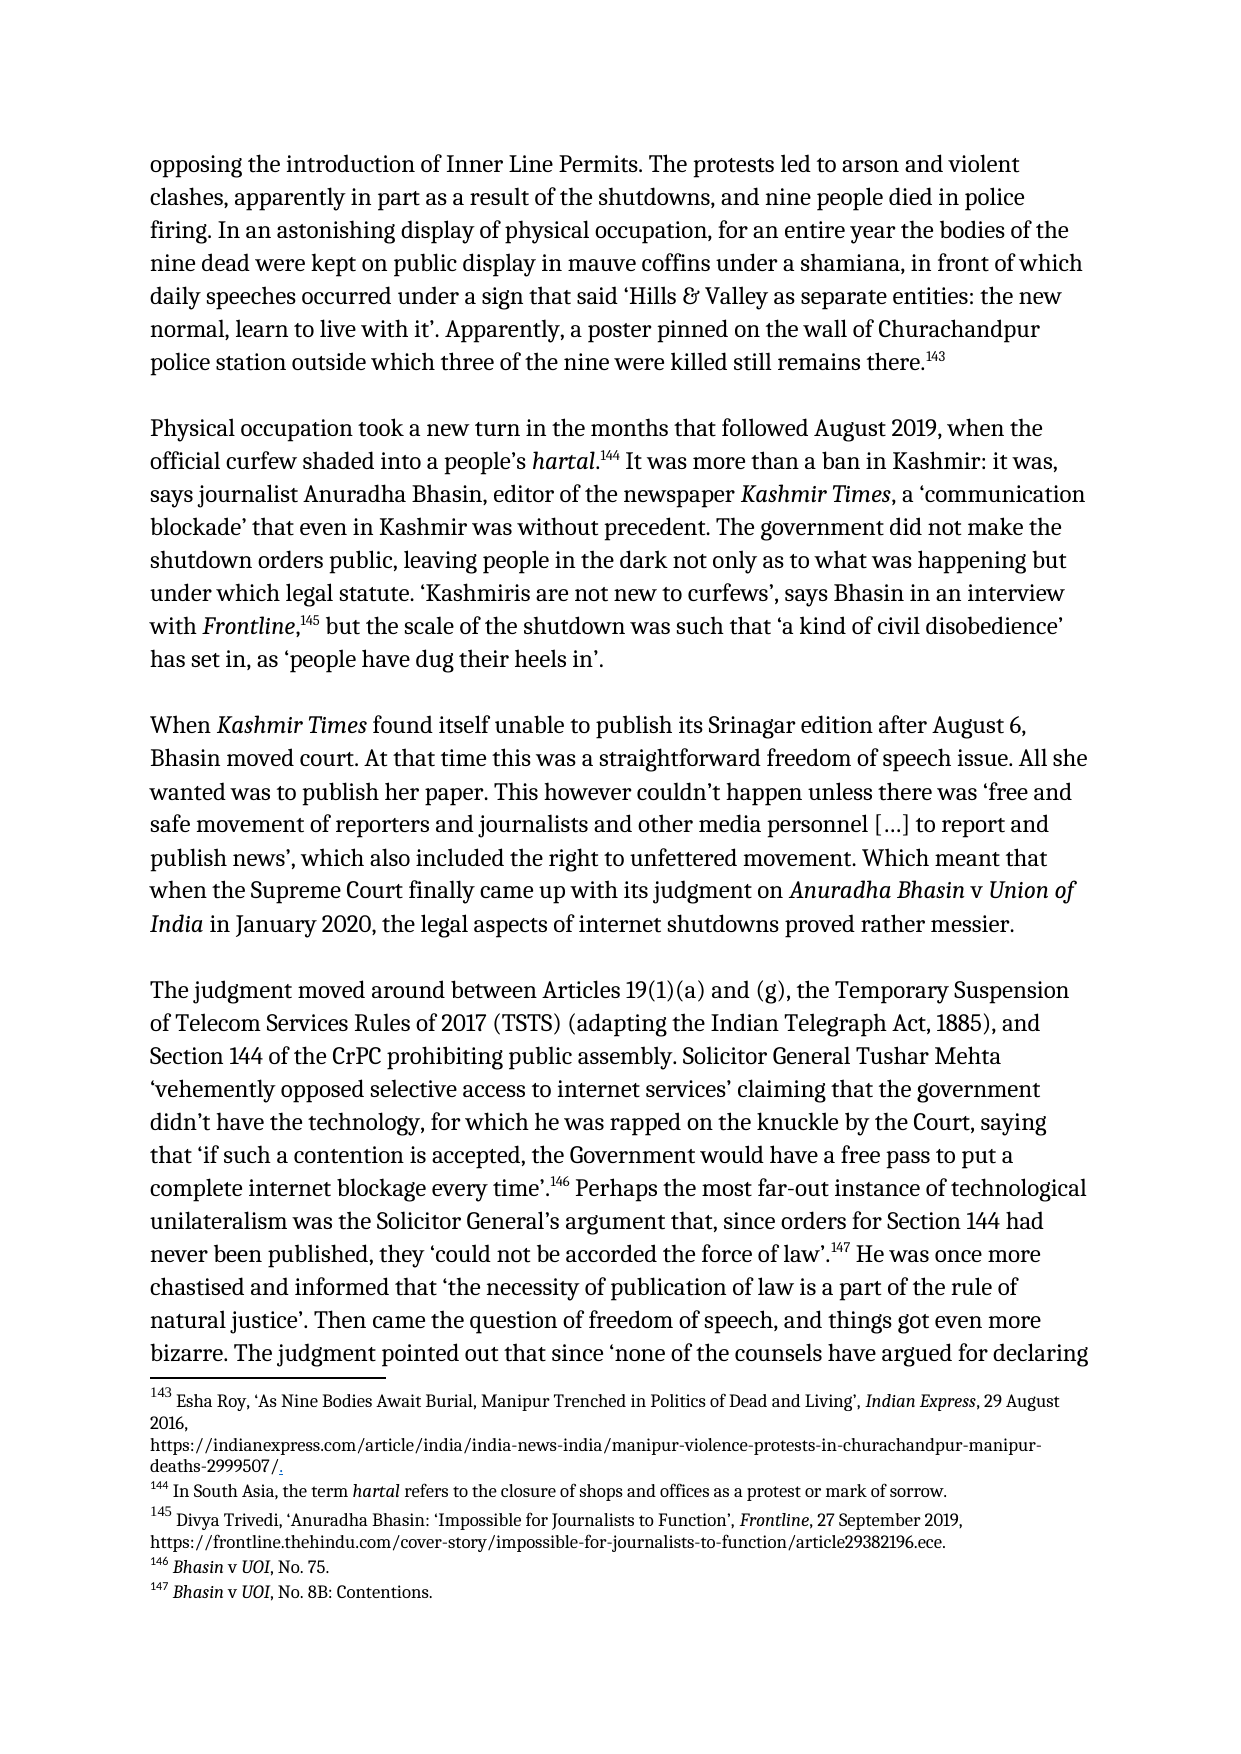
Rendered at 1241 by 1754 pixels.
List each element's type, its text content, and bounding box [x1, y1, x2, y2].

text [150, 150, 1090, 377]
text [150, 976, 1090, 1367]
text When Kashmir Times found itself unable to publish its Srinagar edition after August 6, Bhasin moved court. At that time this was a straightforward freedom of speech issue. All she wanted was to publish her paper. This however couldn’t happen unless there was ‘free and safe movement of reporters and journalists and other media personnel […] to report and publish news’, which also included the right to unfettered movement. Which meant that when the Supreme Court finally came up with its judgment on Anuradha Bhasin v Union of India in January 2020, the legal aspects of internet shutdowns proved rather messier. [150, 711, 1090, 938]
text Physical occupation took a new turn in the months that followed August 2019, when the official curfew shaded into a people’s hartal. It was more than a ban in Kashmir: it was, says journalist Anuradha Bhasin, editor of the newspaper Kashmir Times, a ‘communication blockade’ that even in Kashmir was without precedent. The government did not make the shutdown orders public, leaving people in the dark not only as to what was happening but under which legal statute. ‘Kashmiris are not new to curfews’, says Bhasin in an interview with Frontline, but the scale of the shutdown was such that ‘a kind of civil disobedience’ has set in, as ‘people have dug their heels in’. [150, 414, 1090, 674]
